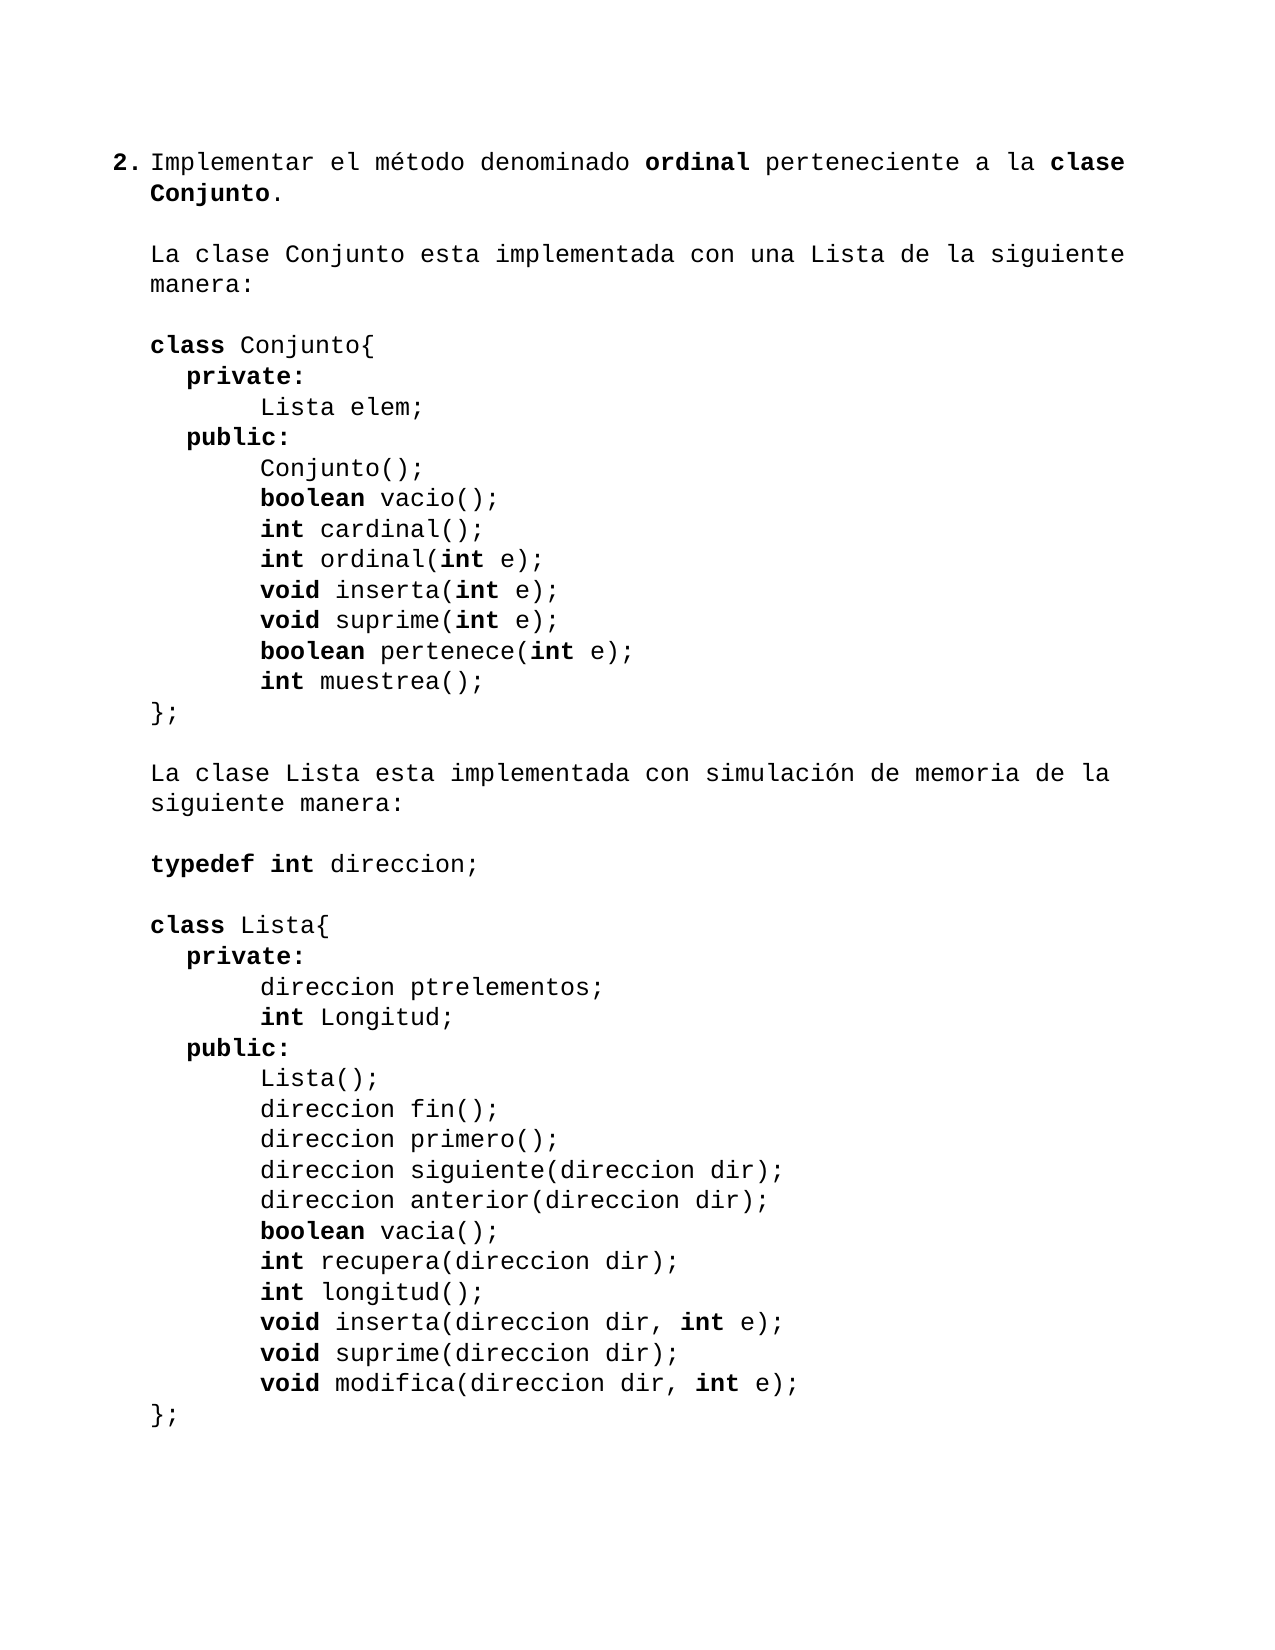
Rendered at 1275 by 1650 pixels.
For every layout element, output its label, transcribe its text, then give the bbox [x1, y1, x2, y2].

text int muestrea(); [150, 669, 1162, 697]
text La clase Lista esta implementada con simulación de memoria de la siguiente manera: [150, 760, 1162, 819]
text private: [150, 364, 1162, 392]
text boolean vacia(); [150, 1218, 1162, 1247]
text }; [150, 1401, 1162, 1430]
text direccion ptrelementos; [150, 974, 1162, 1002]
text void inserta(int e); [150, 577, 1162, 606]
text direccion primero(); [150, 1127, 1162, 1155]
text boolean pertenece(int e); [150, 638, 1162, 667]
text int cardinal(); [150, 516, 1162, 544]
list Implementar el método denominado ordinal perteneciente a la clase Conjunto. [112, 150, 1162, 209]
text Lista(); [150, 1066, 1162, 1094]
text direccion siguiente(direccion dir); [150, 1157, 1162, 1186]
text Conjunto(); [150, 455, 1162, 483]
text int longitud(); [150, 1279, 1162, 1308]
text direccion anterior(direccion dir); [150, 1188, 1162, 1216]
text int ordinal(int e); [150, 547, 1162, 575]
text direccion fin(); [150, 1096, 1162, 1124]
text int Longitud; [150, 1004, 1162, 1033]
text int recupera(direccion dir); [150, 1249, 1162, 1277]
text typedef int direccion; [150, 852, 1162, 880]
text public: [150, 425, 1162, 453]
text void suprime(int e); [150, 608, 1162, 636]
text boolean vacio(); [150, 486, 1162, 514]
text class Lista{ [150, 913, 1162, 941]
text void suprime(direccion dir); [150, 1340, 1162, 1369]
text void modifica(direccion dir, int e); [150, 1371, 1162, 1399]
text public: [150, 1035, 1162, 1063]
text }; [150, 699, 1162, 728]
text private: [150, 943, 1162, 972]
text void inserta(direccion dir, int e); [150, 1310, 1162, 1338]
text class Conjunto{ [150, 333, 1162, 361]
text La clase Conjunto esta implementada con una Lista de la siguiente manera: [150, 242, 1162, 300]
text Lista elem; [150, 394, 1162, 422]
